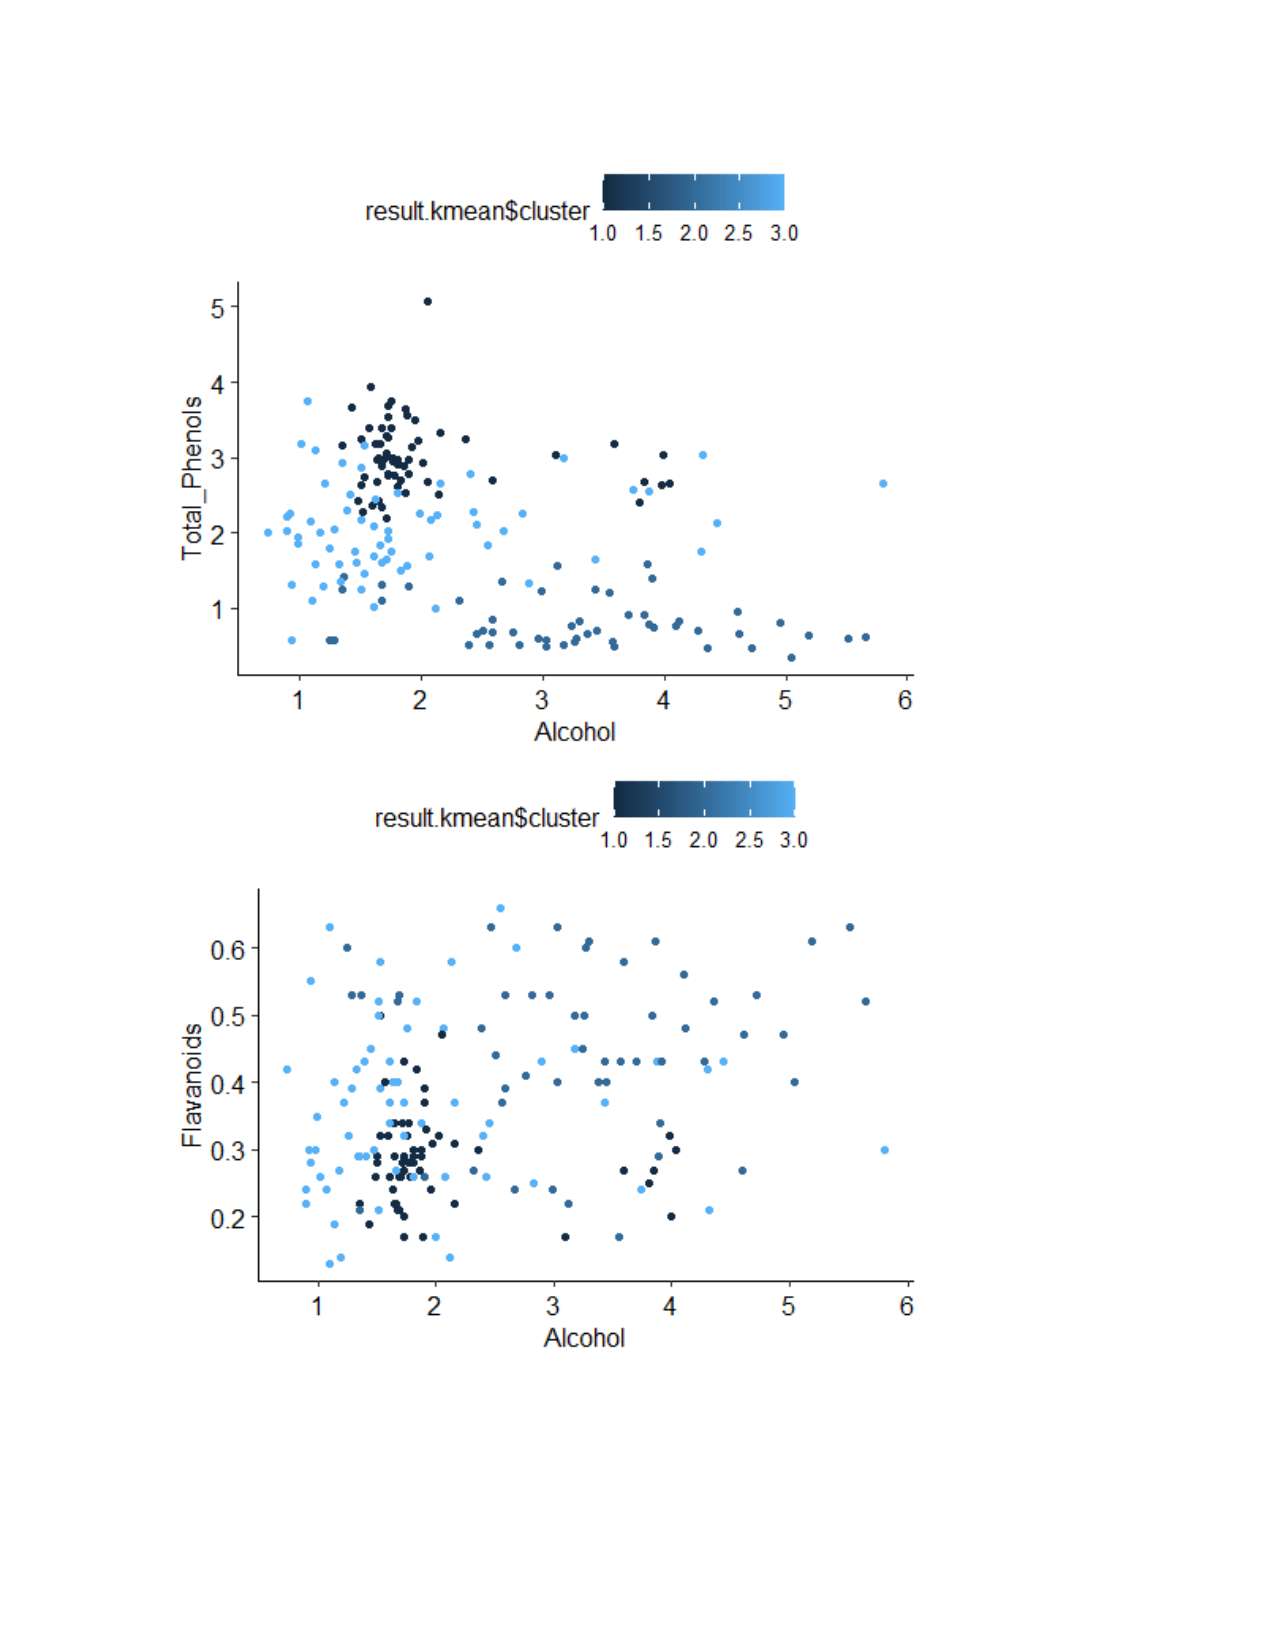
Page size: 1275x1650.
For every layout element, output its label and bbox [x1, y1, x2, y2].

picture [168, 150, 927, 1363]
